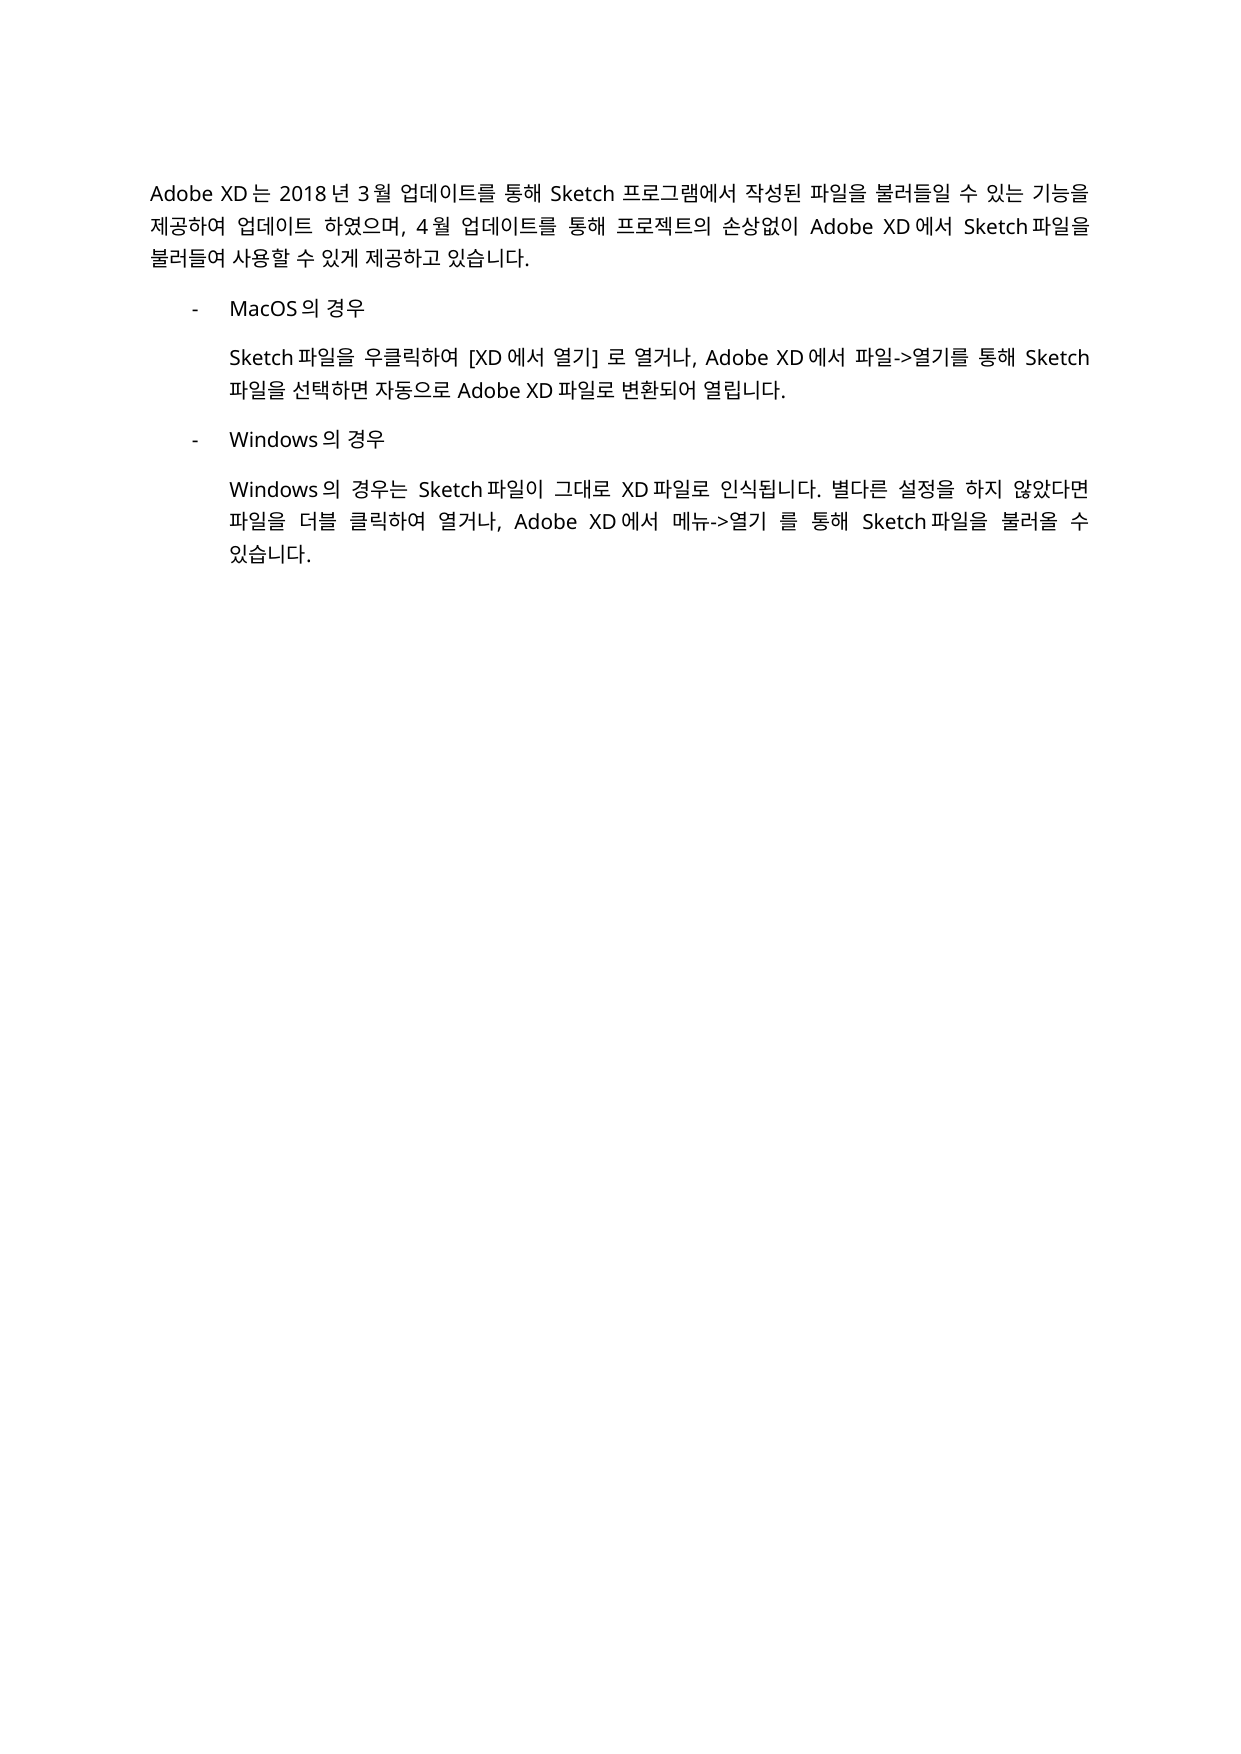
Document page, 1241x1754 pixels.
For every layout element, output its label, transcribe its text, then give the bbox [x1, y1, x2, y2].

list Sketch파일을 우클릭하여 [XD에서 열기] 로 열거나, Adobe XD에서 파일->열기를 통해 Sketch 파일을 선택하면 자동으로 Adobe XD파일로 변환되어 열립니다. [229, 341, 1090, 404]
text Adobe XD는 2018년 3월 업데이트를 통해 Sketch 프로그램에서 작성된 파일을 불러들일 수 있는 기능을 제공하여 업데이트 하였으며, 4월 업데이트를 통해 프로젝트의 손상없이 Adobe XD에서 Sketch파일을 불러들여 사용할 수 있게 제공하고 있습니다. [150, 177, 1090, 273]
list MacOS의 경우 [192, 292, 1090, 322]
list Windows의 경우는 Sketch파일이 그대로 XD파일로 인식됩니다. 별다른 설정을 하지 않았다면 파일을 더블 클릭하여 열거나, Adobe XD에서 메뉴->열기 를 통해 Sketch파일을 불러올 수 있습니다. [229, 473, 1090, 568]
list Windows의 경우 [192, 423, 1090, 454]
